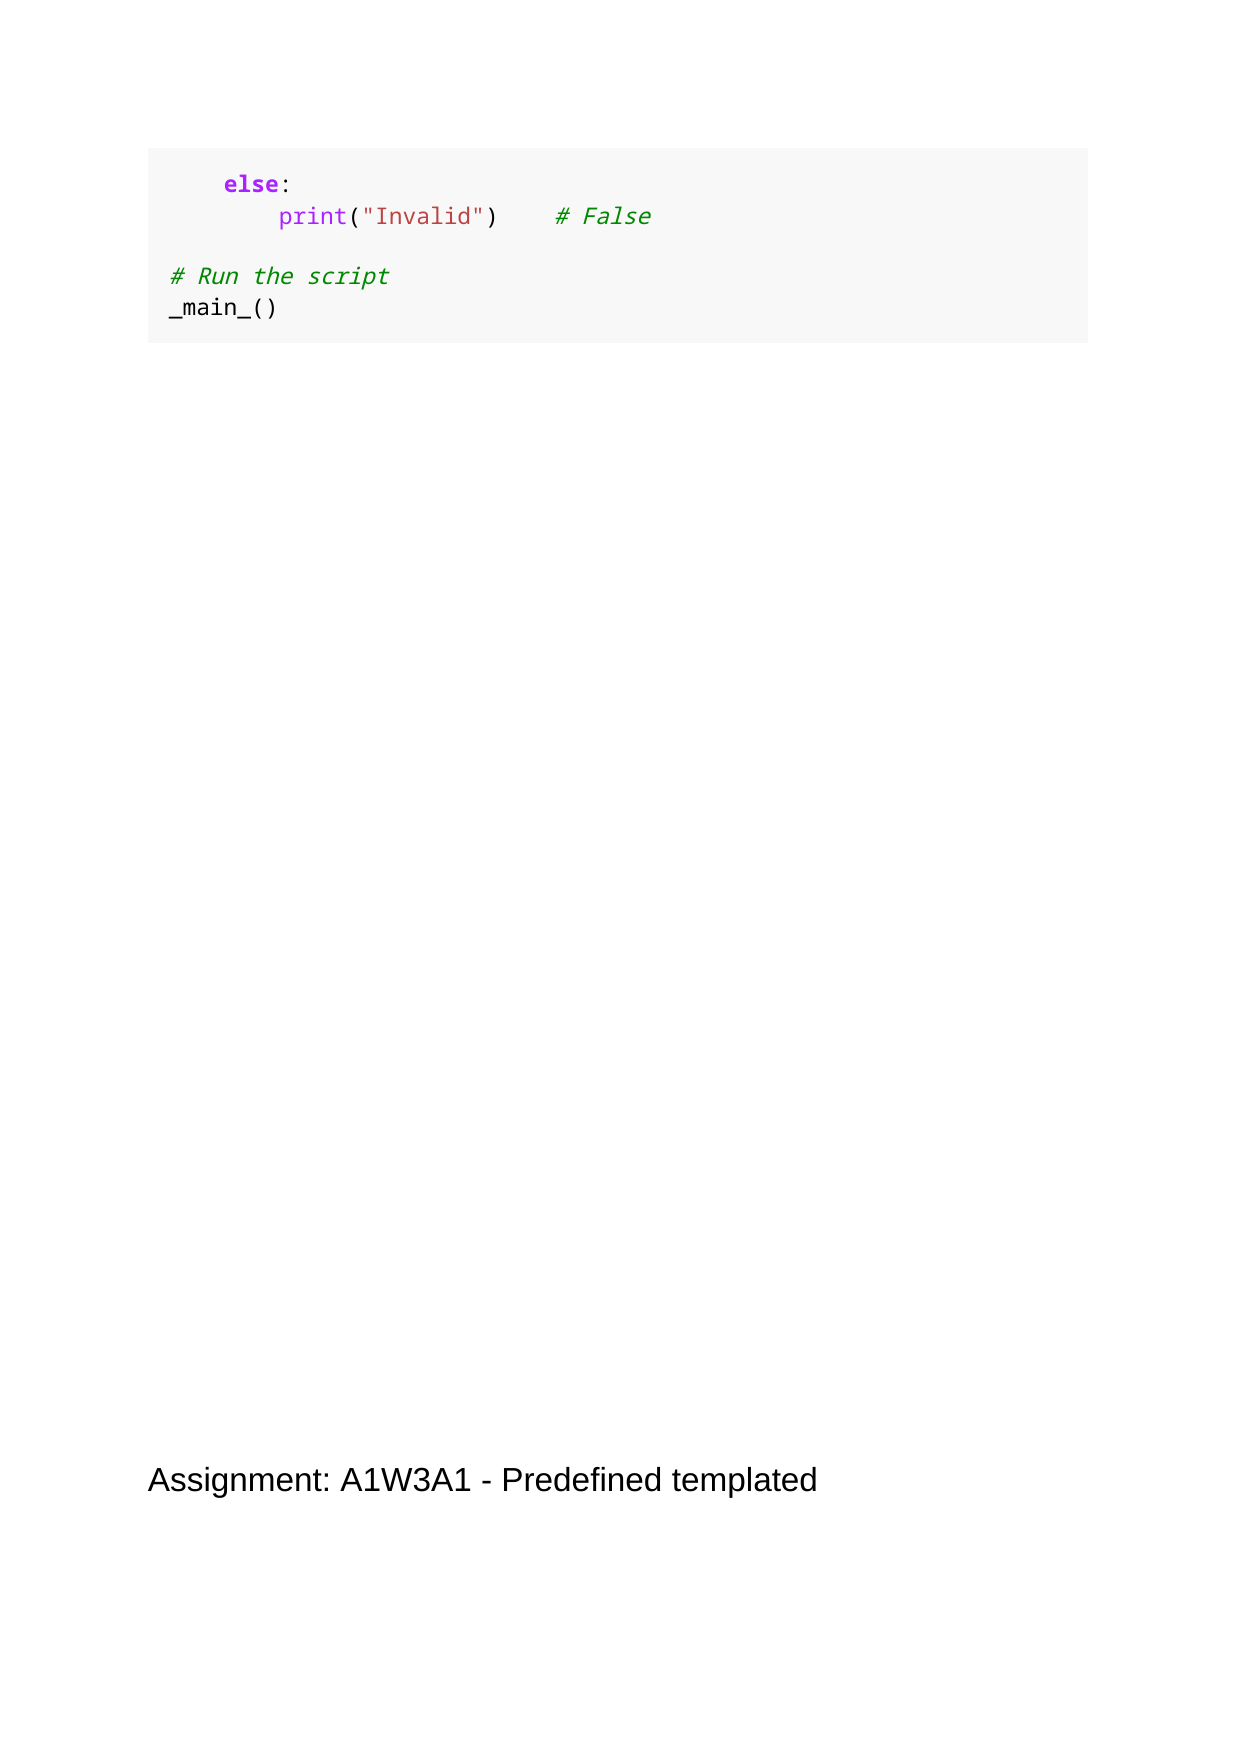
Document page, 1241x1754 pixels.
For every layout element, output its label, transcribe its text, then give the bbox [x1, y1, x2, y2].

subtitle Assignment: A1W3A1 - Predefined templated [148, 1460, 1093, 1498]
